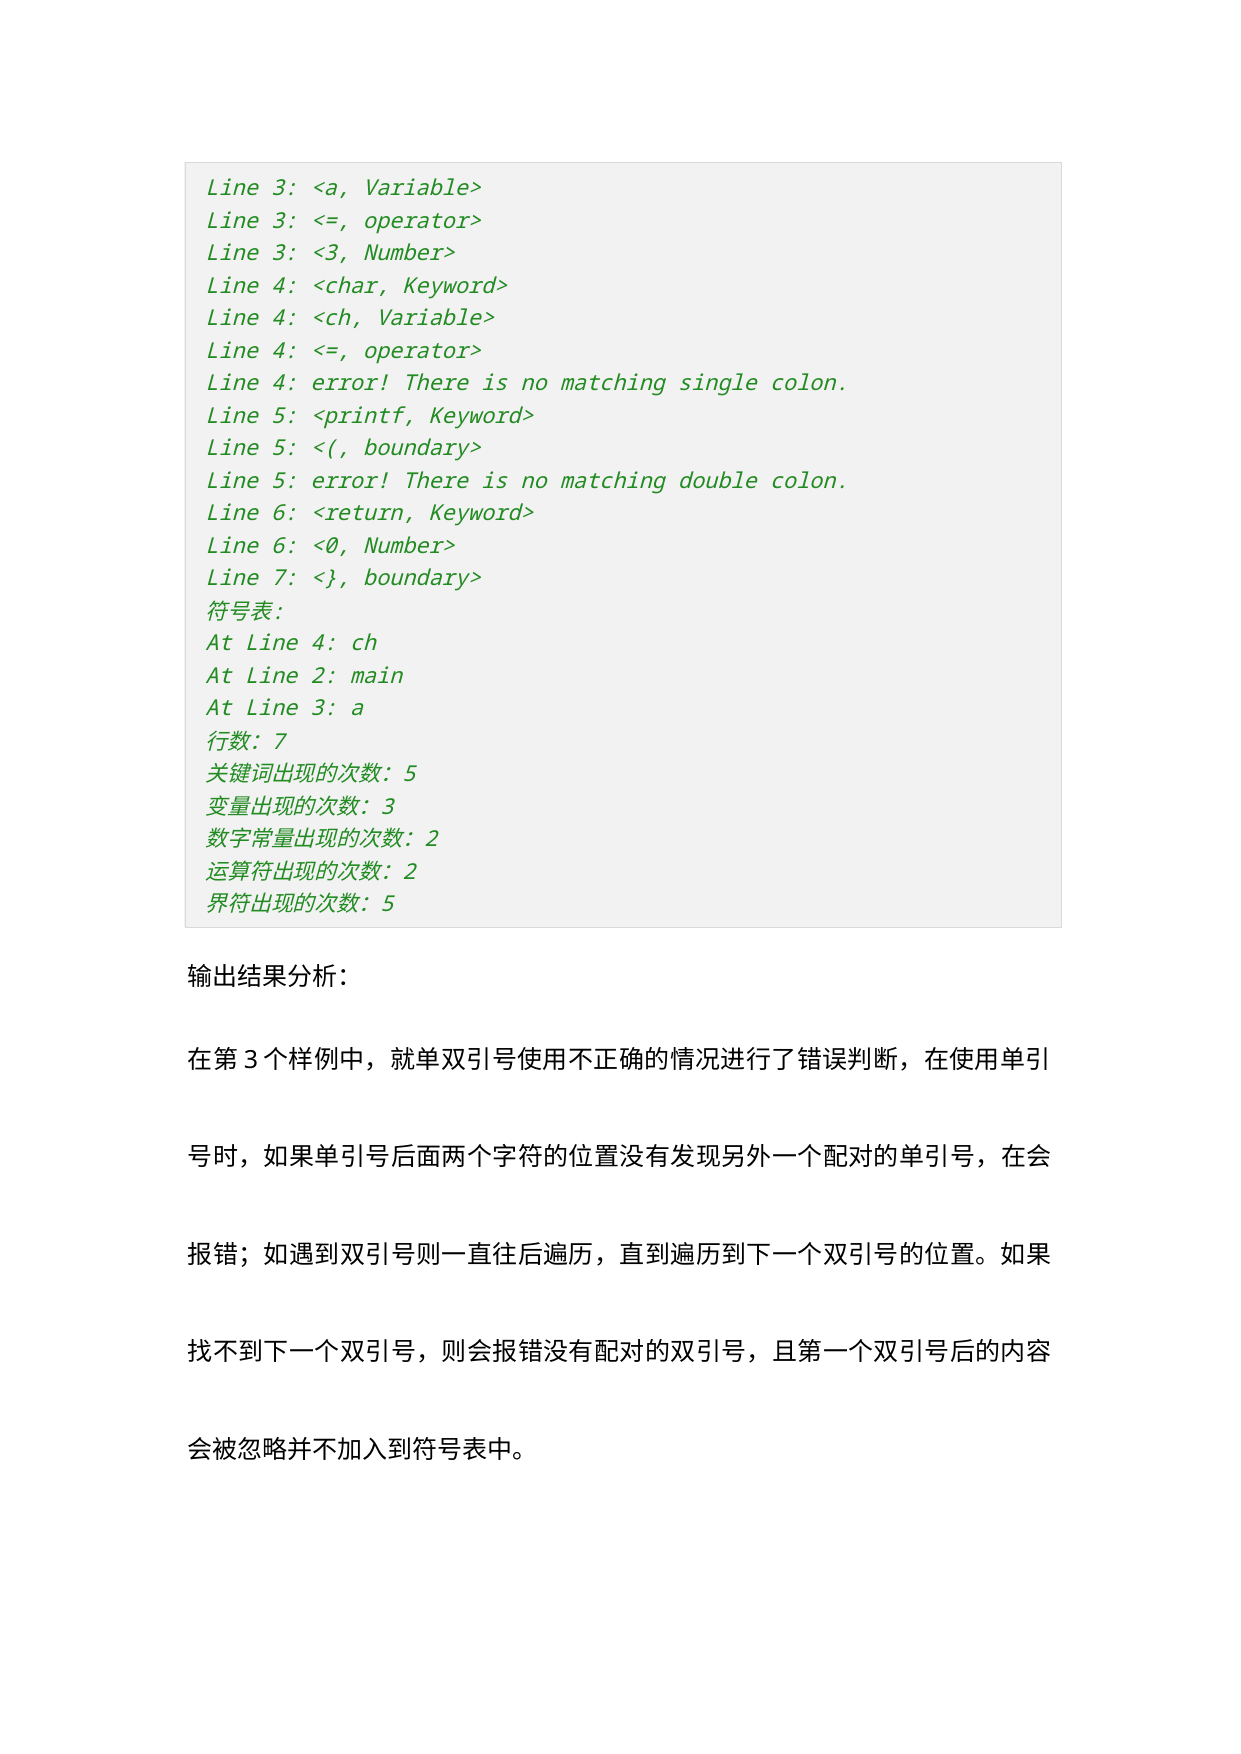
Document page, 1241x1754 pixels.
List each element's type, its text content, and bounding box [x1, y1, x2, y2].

text Line 6: <return, Keyword> [186, 487, 1061, 519]
text 界符出现的次数：5 [186, 877, 1061, 927]
text At Line 2: main [186, 649, 1061, 682]
text Line 6: <0, Number> [186, 519, 1061, 552]
text At Line 3: a [186, 682, 1061, 714]
text Line 3: <3, Number> [186, 227, 1061, 259]
text 数字常量出现的次数：2 [186, 812, 1061, 844]
text Line 5: error! There is no matching double colon. [186, 454, 1061, 487]
text Line 5: <(, boundary> [186, 422, 1061, 454]
text 运算符出现的次数：2 [186, 844, 1061, 877]
text 关键词出现的次数：5 [186, 747, 1061, 779]
text Line 5: <printf, Keyword> [186, 389, 1061, 422]
text Line 3: <a, Variable> [186, 163, 1061, 194]
text 符号表: [186, 584, 1061, 617]
text Line 4: <=, operator> [186, 324, 1061, 357]
text 在第3个样例中，就单双引号使用不正确的情况进行了错误判断，在使用单引号时，如果单引号后面两个字符的位置没有发现另外一个配对的单引号，在会报错；如遇到双引号则一直往后遍历，直到遍历到下一个双引号的位置。如果找不到下一个双引号，则会报错没有配对的双引号，且第一个双引号后的内容会被忽略并不加入到符号表中。 [187, 1025, 1053, 1480]
text Line 7: <}, boundary> [186, 552, 1061, 584]
text 变量出现的次数：3 [186, 779, 1061, 812]
text 输出结果分析： [187, 942, 1053, 1007]
text Line 4: error! There is no matching single colon. [186, 357, 1061, 389]
text Line 4: <char, Keyword> [186, 259, 1061, 292]
text At Line 4: ch [186, 617, 1061, 649]
text 行数：7 [186, 714, 1061, 747]
text Line 4: <ch, Variable> [186, 292, 1061, 324]
text Line 3: <=, operator> [186, 194, 1061, 227]
